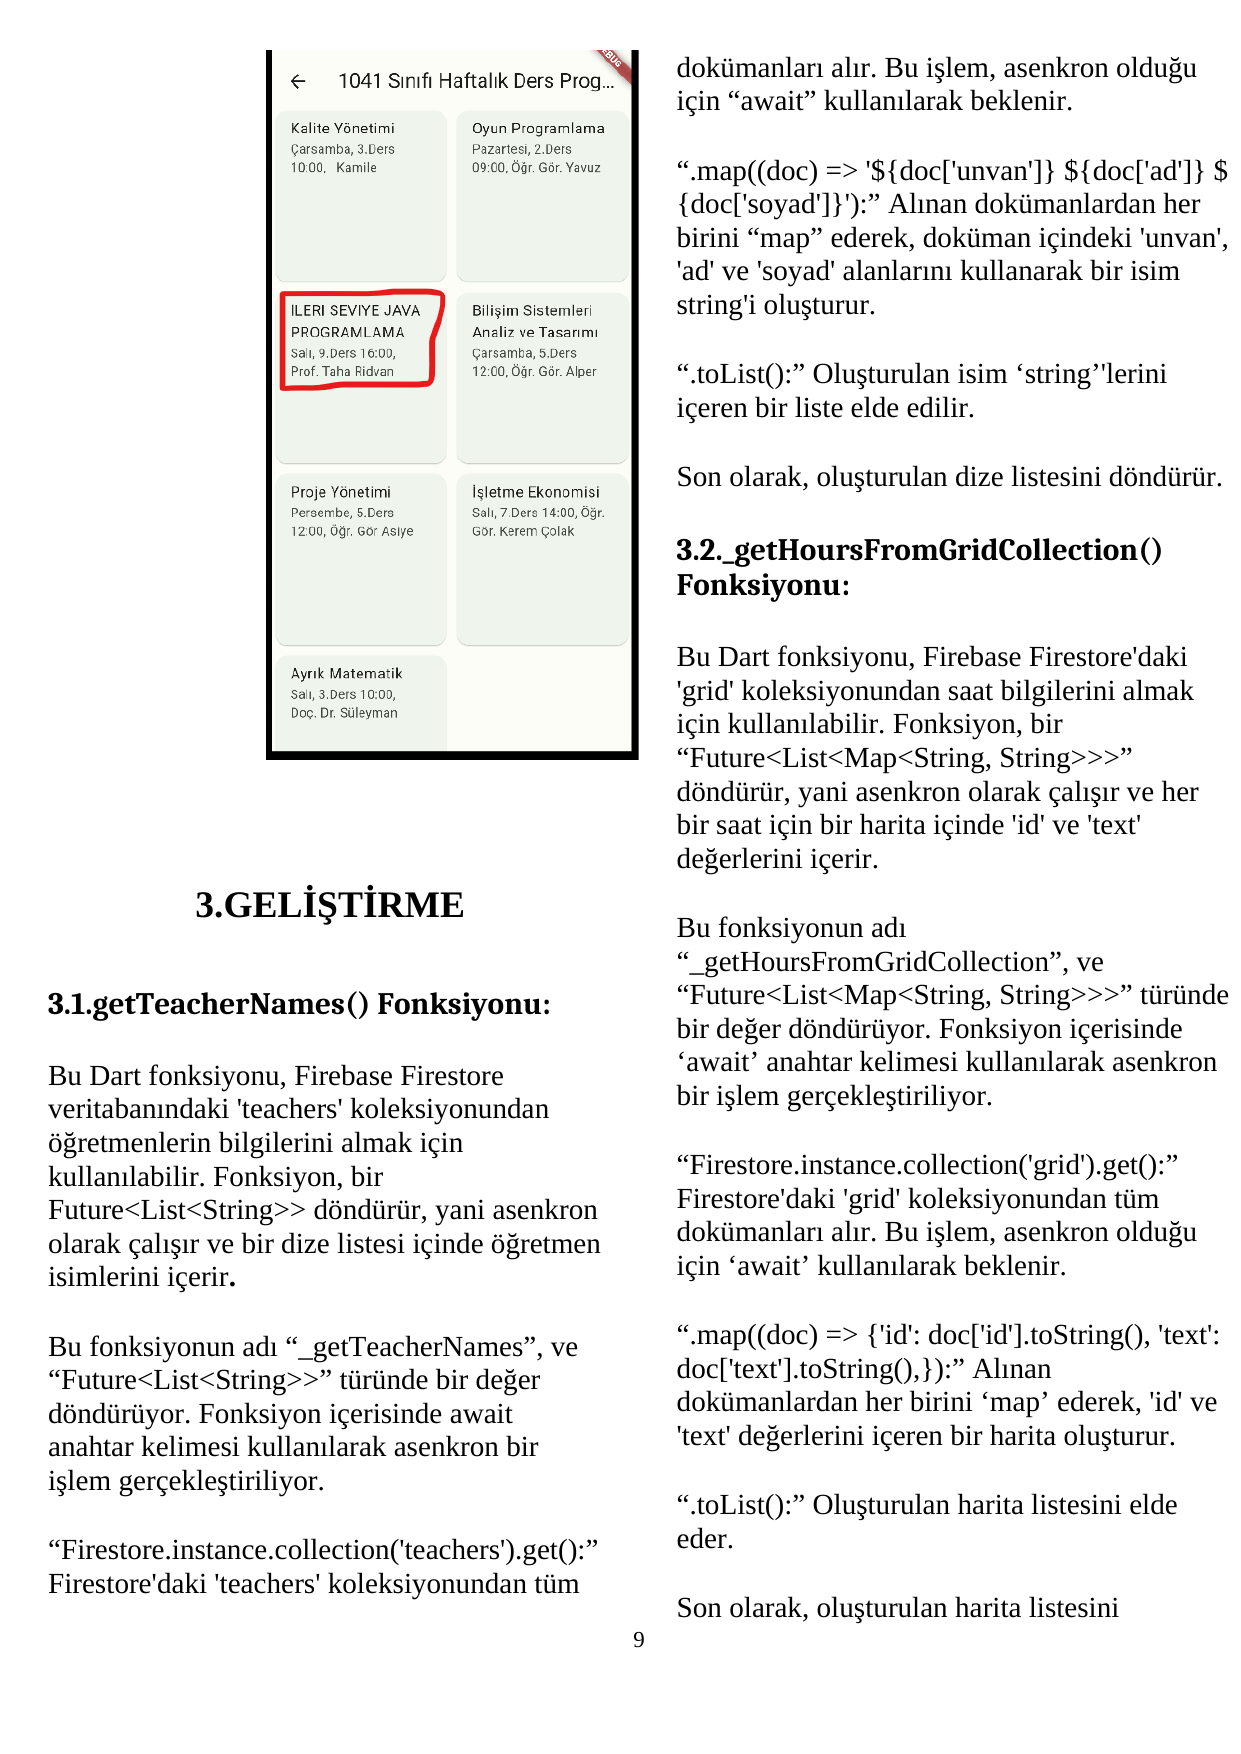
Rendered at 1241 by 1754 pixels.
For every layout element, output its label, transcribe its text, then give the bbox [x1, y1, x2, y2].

text Bu Dart fonksiyonu, Firebase Firestore veritabanındaki 'teachers' koleksiyonundan öğretmenlerin bilgilerini almak için kullanılabilir. Fonksiyon, bir Future<List<String>> döndürür, yani asenkron olarak çalışır ve bir dize listesi içinde öğretmen isimlerini içerir. [48, 1058, 601, 1293]
text “.toList():” Oluşturulan isim ‘string’'lerini içeren bir liste elde edilir. [676, 356, 1230, 423]
text “.toList():” Oluşturulan harita listesini elde eder. [676, 1487, 1230, 1554]
picture [266, 50, 639, 760]
text Son olarak, oluşturulan dize listesini döndürür. [676, 459, 1230, 493]
text Son olarak, oluşturulan harita listesini döndürür. [676, 1590, 1230, 1624]
subtitle 3.GELİŞTİRME [59, 883, 601, 926]
text “Firestore.instance.collection('teachers').get():” Firestore'daki 'teachers' koleksiyonundan tüm dokümanları alır. Bu işlem, asenkron olduğu için “await” kullanılarak beklenir. [48, 1532, 601, 1599]
text “Firestore.instance.collection('grid').get():” Firestore'daki 'grid' koleksiyonundan tüm dokümanları alır. Bu işlem, asenkron olduğu için ‘await’ kullanılarak beklenir. [676, 1147, 1230, 1281]
text “.map((doc) => {'id': doc['id'].toString(), 'text': doc['text'].toString(),}):” Alınan dokümanlardan her birini ‘map’ ederek, 'id' ve 'text' değerlerini içeren bir harita oluşturur. [676, 1317, 1230, 1451]
text Bu Dart fonksiyonu, Firebase Firestore'daki 'grid' koleksiyonundan saat bilgilerini almak için kullanılabilir. Fonksiyon, bir “Future<List<Map<String, String>>>” döndürür, yani asenkron olarak çalışır ve her bir saat için bir harita içinde 'id' ve 'text' değerlerini içerir. [676, 639, 1230, 874]
text “Firestore.instance.collection('teachers').get():” Firestore'daki 'teachers' koleksiyonundan tüm dokümanları alır. Bu işlem, asenkron olduğu için “await” kullanılarak beklenir. [676, 50, 1230, 117]
subtitle 3.1.getTeacherNames() Fonksiyonu: [48, 986, 601, 1022]
text “.map((doc) => '${doc['unvan']} ${doc['ad']} ${doc['soyad']}'):” Alınan dokümanlardan her birini “map” ederek, doküman içindeki 'unvan', 'ad' ve 'soyad' alanlarını kullanarak bir isim string'i oluşturur. [676, 153, 1230, 321]
subtitle 3.2._getHoursFromGridCollection() Fonksiyonu: [676, 532, 1230, 604]
text Bu fonksiyonun adı “_getTeacherNames”, ve “Future<List<String>>” türünde bir değer döndürüyor. Fonksiyon içerisinde await anahtar kelimesi kullanılarak asenkron bir işlem gerçekleştiriliyor. [48, 1329, 601, 1496]
text Bu fonksiyonun adı “_getHoursFromGridCollection”, ve “Future<List<Map<String, String>>>” türünde bir değer döndürüyor. Fonksiyon içerisinde ‘await’ anahtar kelimesi kullanılarak asenkron bir işlem gerçekleştiriliyor. [676, 910, 1230, 1111]
